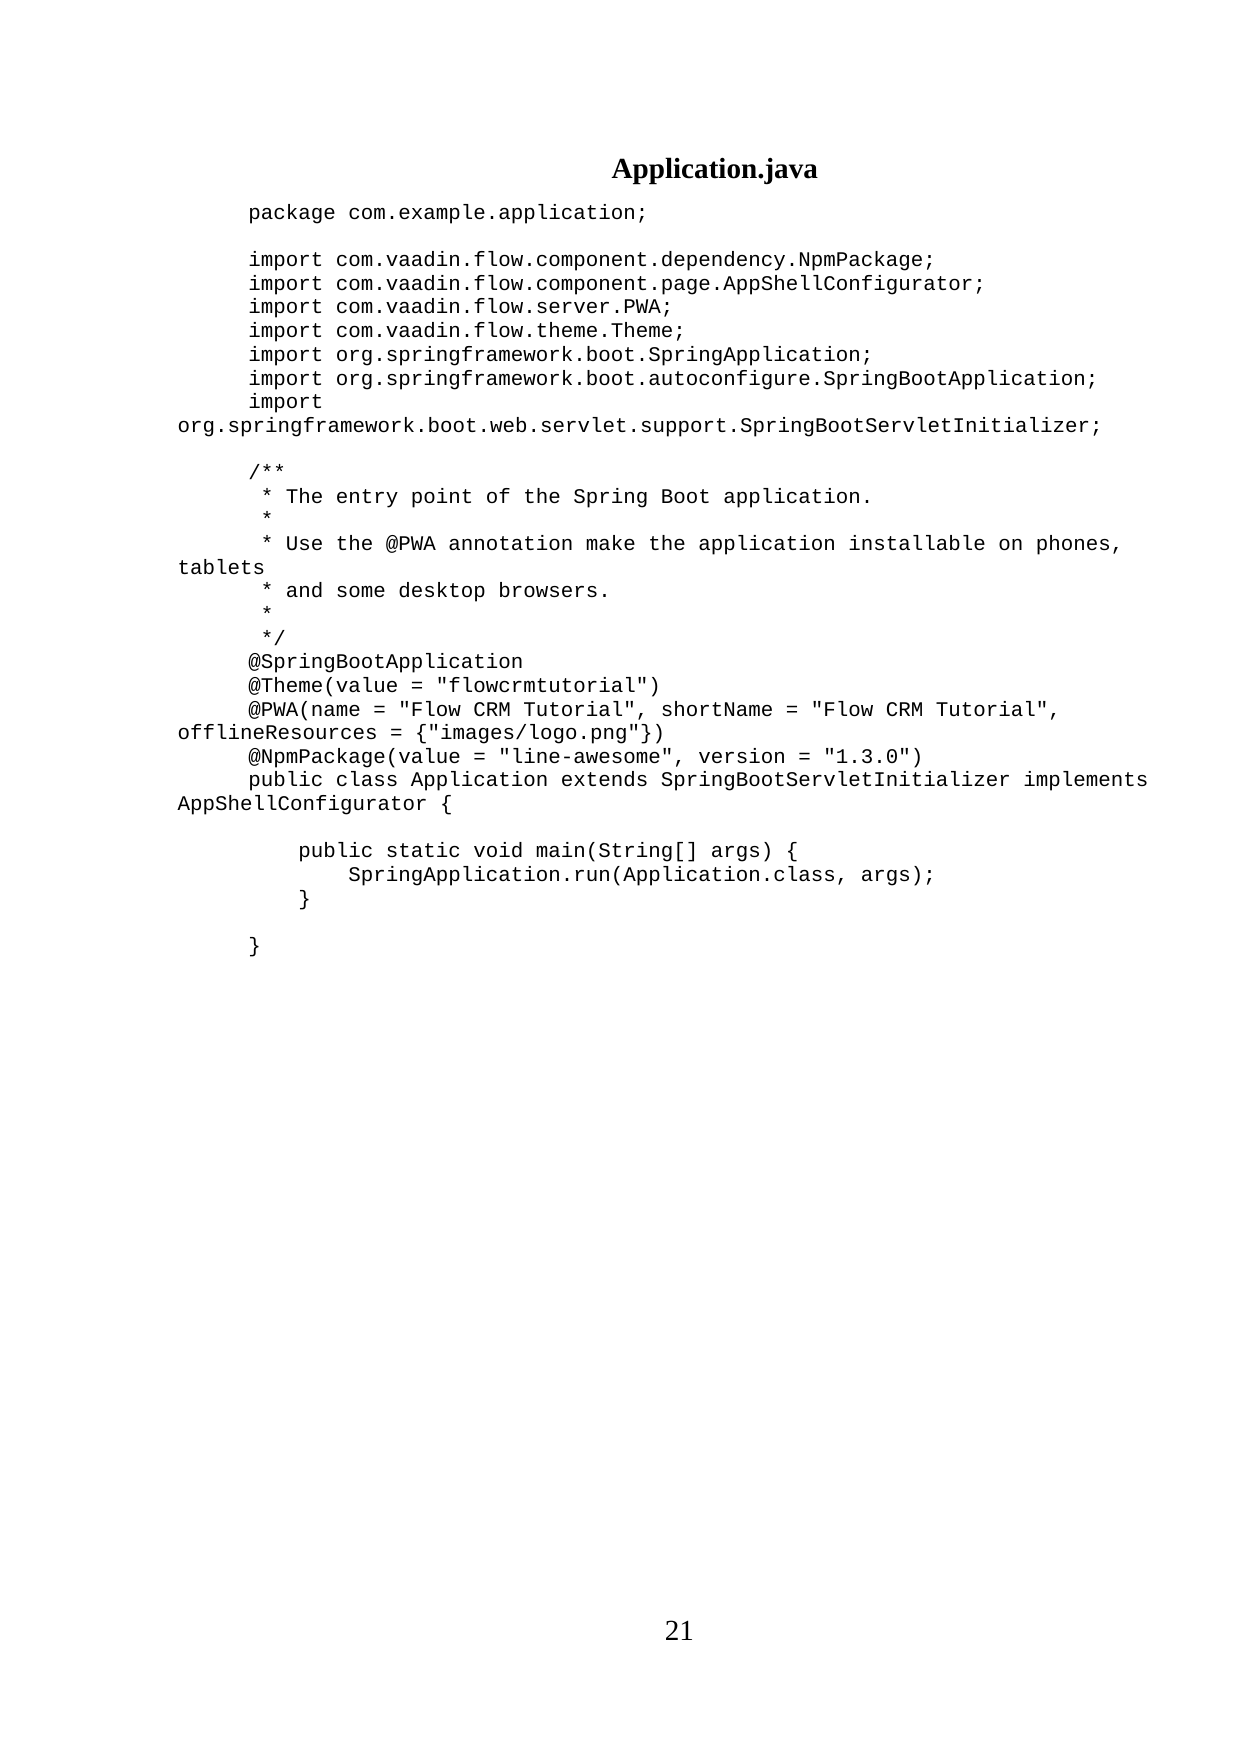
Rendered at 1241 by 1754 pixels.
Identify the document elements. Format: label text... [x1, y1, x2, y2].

text import com.vaadin.flow.component.dependency.NpmPackage; [177, 249, 1181, 273]
text Application.java [177, 152, 1181, 185]
text @SpringBootApplication [177, 651, 1181, 675]
text import com.vaadin.flow.component.page.AppShellConfigurator; [177, 273, 1181, 297]
text */ [177, 628, 1181, 651]
text @NpmPackage(value = "line-awesome", version = "1.3.0") [177, 746, 1181, 769]
text * Use the @PWA annotation make the application installable on phones, tablets [177, 533, 1181, 580]
text * and some desktop browsers. [177, 580, 1181, 604]
text import org.springframework.boot.autoconfigure.SpringBootApplication; [177, 367, 1181, 391]
text * [177, 509, 1181, 533]
text import org.springframework.boot.web.servlet.support.SpringBootServletInitializer; [177, 391, 1181, 438]
text SpringApplication.run(Application.class, args); [177, 864, 1181, 888]
text /** [177, 462, 1181, 486]
text import com.vaadin.flow.theme.Theme; [177, 320, 1181, 344]
text } [177, 935, 1181, 959]
text public static void main(String[] args) { [177, 840, 1181, 864]
text package com.example.application; [177, 202, 1181, 226]
text @PWA(name = "Flow CRM Tutorial", shortName = "Flow CRM Tutorial", offlineResources = {"images/logo.png"}) [177, 698, 1181, 746]
text * The entry point of the Spring Boot application. [177, 486, 1181, 509]
text import com.vaadin.flow.server.PWA; [177, 297, 1181, 320]
text @Theme(value = "flowcrmtutorial") [177, 675, 1181, 698]
text * [177, 604, 1181, 628]
text } [177, 888, 1181, 911]
text import org.springframework.boot.SpringApplication; [177, 344, 1181, 367]
text public class Application extends SpringBootServletInitializer implements AppShellConfigurator { [177, 769, 1181, 817]
